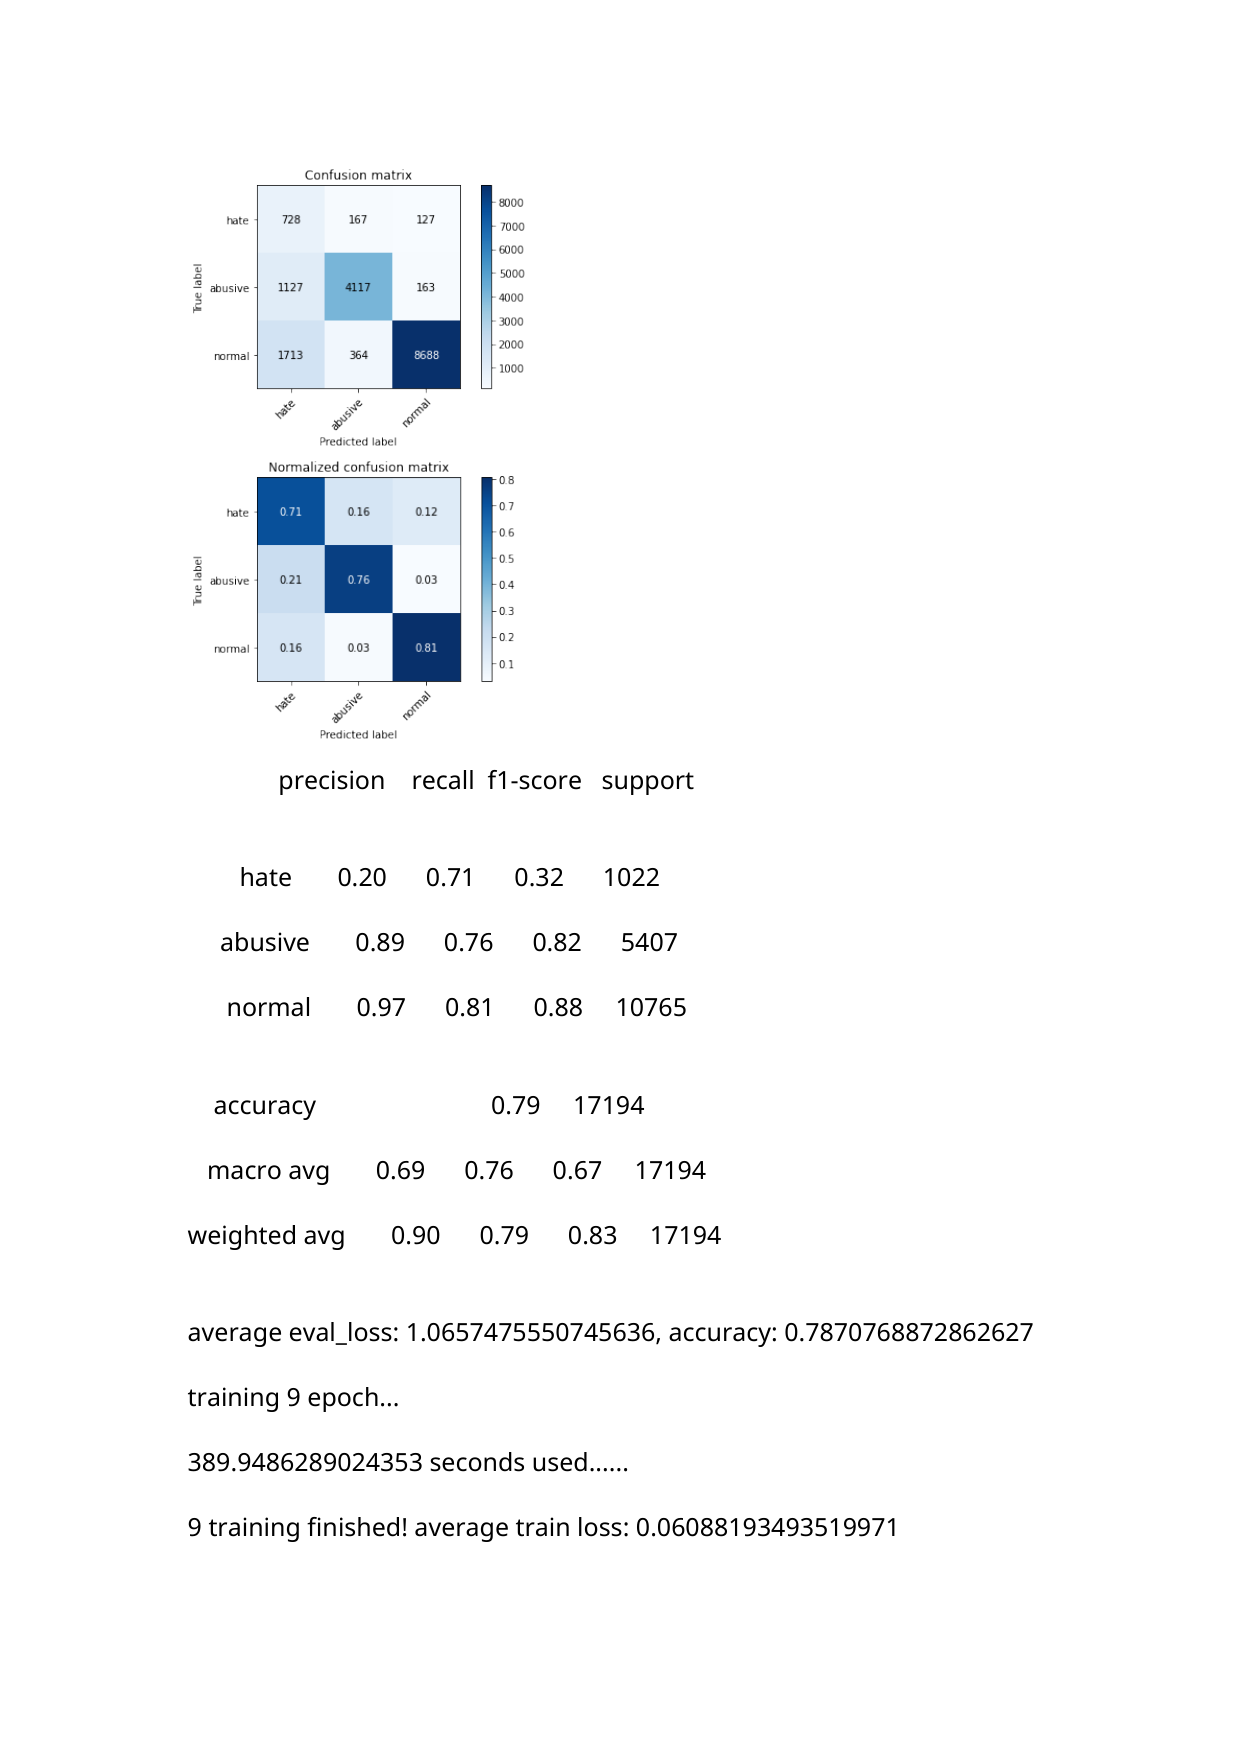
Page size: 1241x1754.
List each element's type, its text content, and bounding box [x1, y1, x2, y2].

text average eval_loss: 1.0657475550745636, accuracy: 0.7870768872862627 [187, 1299, 1053, 1364]
picture [187, 162, 532, 454]
text 9 training finished! average train loss: 0.06088193493519971 [187, 1494, 1053, 1559]
text precision recall f1-score support [187, 747, 1053, 812]
text training 9 epoch... [187, 1364, 1053, 1429]
picture [187, 455, 522, 747]
text hate 0.20 0.71 0.32 1022 [187, 844, 1053, 909]
text abusive 0.89 0.76 0.82 5407 [187, 909, 1053, 974]
text macro avg 0.69 0.76 0.67 17194 [187, 1137, 1053, 1202]
text normal 0.97 0.81 0.88 10765 [187, 974, 1053, 1039]
text accuracy 0.79 17194 [187, 1072, 1053, 1137]
text weighted avg 0.90 0.79 0.83 17194 [187, 1202, 1053, 1267]
text 389.9486289024353 seconds used...... [187, 1429, 1053, 1494]
